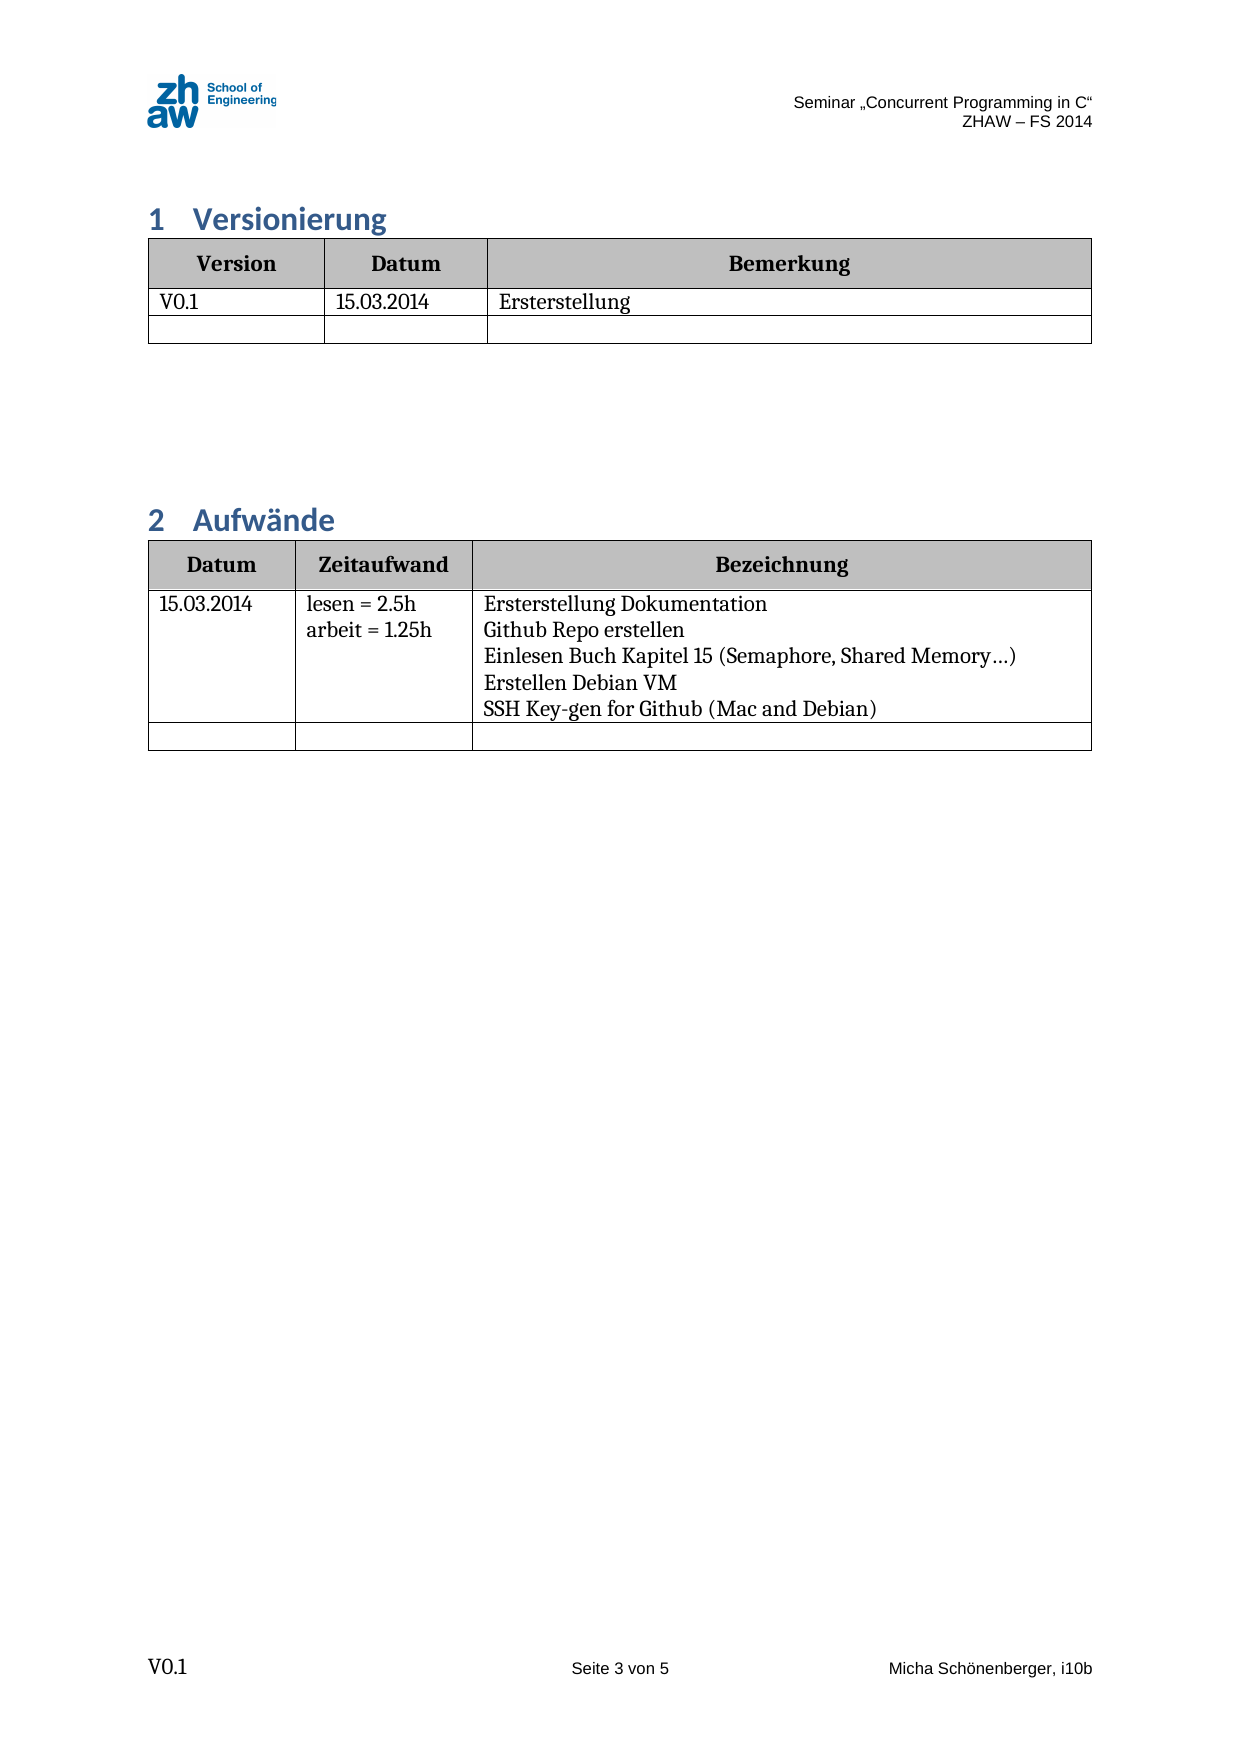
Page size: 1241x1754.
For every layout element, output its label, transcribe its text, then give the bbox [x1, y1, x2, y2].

table_cell Ersterstellung [488, 289, 1091, 315]
table_header Datum [325, 239, 487, 288]
table_header Bezeichnung [473, 541, 1091, 589]
table_cell [149, 316, 324, 343]
table_header Bemerkung [488, 239, 1091, 288]
subtitle Versionierung [148, 198, 1093, 238]
table_cell V0.1 [149, 289, 324, 315]
table_header Version [149, 239, 324, 288]
table_cell 15.03.2014 [149, 591, 295, 722]
table_cell Ersterstellung Dokumentation Github Repo erstellen Einlesen Buch Kapitel 15 (Semaphore, Shared Memory…) Erstellen Debian VM SSH Key-gen for Github (Mac and Debian) [473, 591, 1091, 722]
table_cell [488, 316, 1091, 343]
table_cell [325, 316, 487, 343]
picture [147, 74, 277, 128]
table_header Datum [149, 541, 295, 589]
table_cell [149, 723, 295, 750]
table_header Zeitaufwand [296, 541, 472, 589]
table_cell 15.03.2014 [325, 289, 487, 315]
table_cell [296, 723, 472, 750]
subtitle Aufwände [148, 499, 1093, 540]
table_cell [473, 723, 1091, 750]
table_cell lesen = 2.5h arbeit = 1.25h [296, 591, 472, 722]
